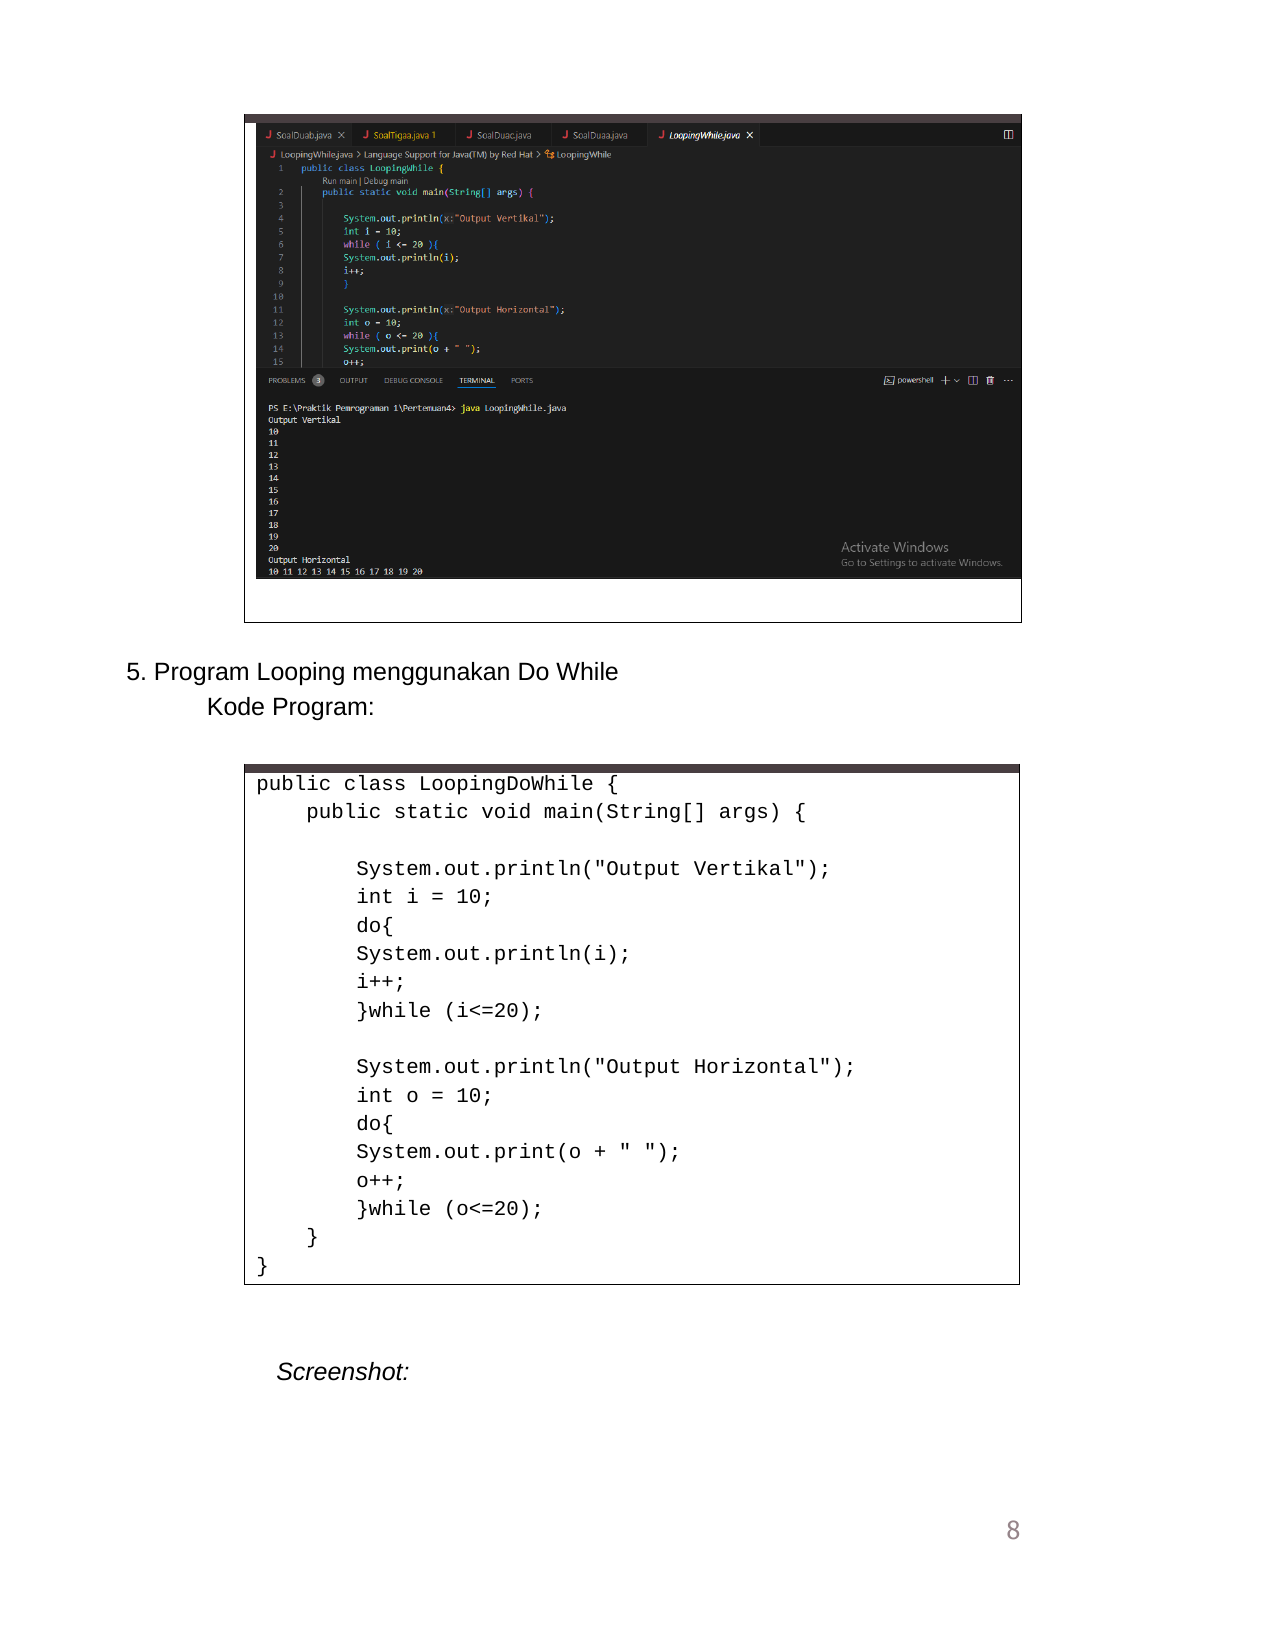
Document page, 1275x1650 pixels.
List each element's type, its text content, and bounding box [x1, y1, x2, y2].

text 5. Program Looping menggunakan Do While [126, 657, 1020, 686]
picture [256, 123, 1021, 579]
text Screenshot: [201, 1357, 1020, 1386]
table_header [245, 123, 1021, 622]
text Kode Program: [207, 692, 1020, 720]
table_header public class LoopingDoWhile { public static void main(String[] args) { System.out.println("Output Vertikal"); int i = 10; do{ System.out.println(i); i++; }while (i<=20); System.out.println("Output Horizontal"); int o = 10; do{ System.out.print(o + " "); o++; }while (o<=20); } } [245, 773, 1019, 1284]
